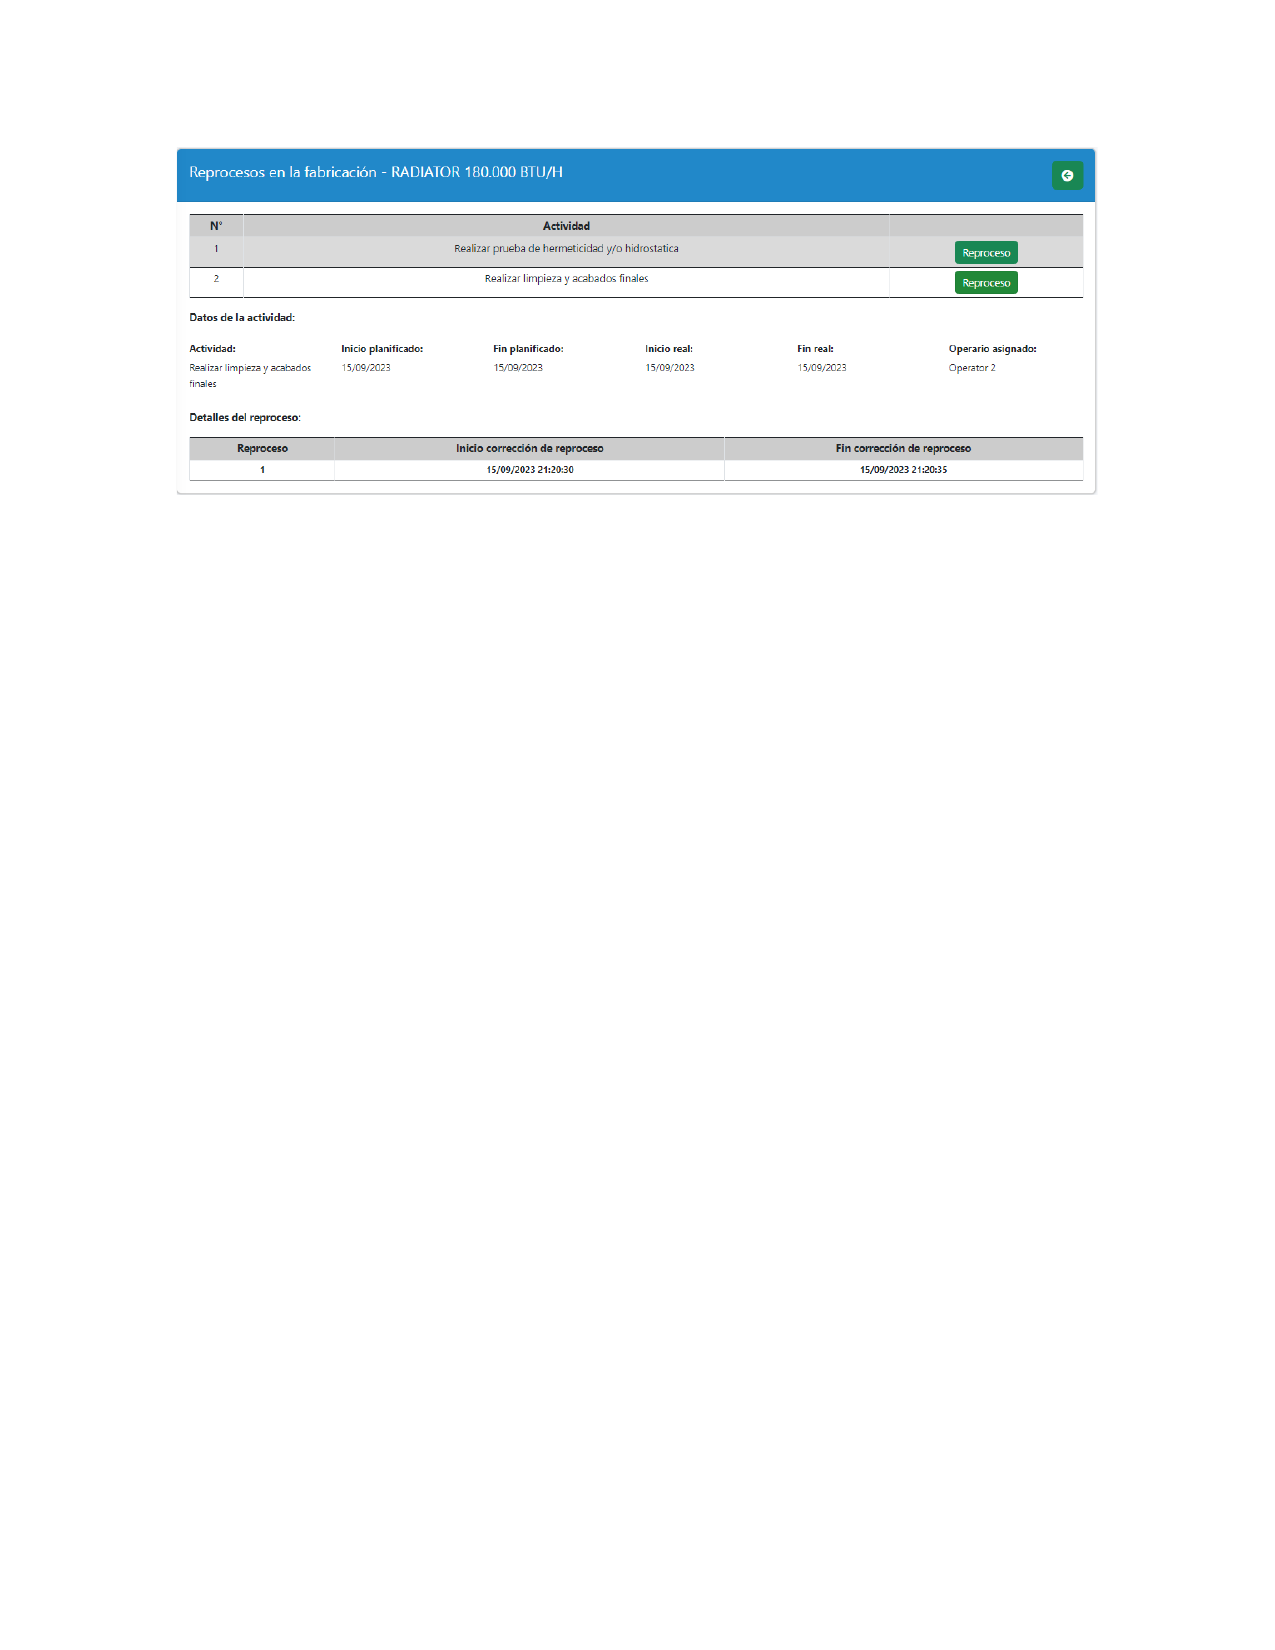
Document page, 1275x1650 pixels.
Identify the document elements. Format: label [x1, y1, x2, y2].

picture [176, 147, 1098, 495]
